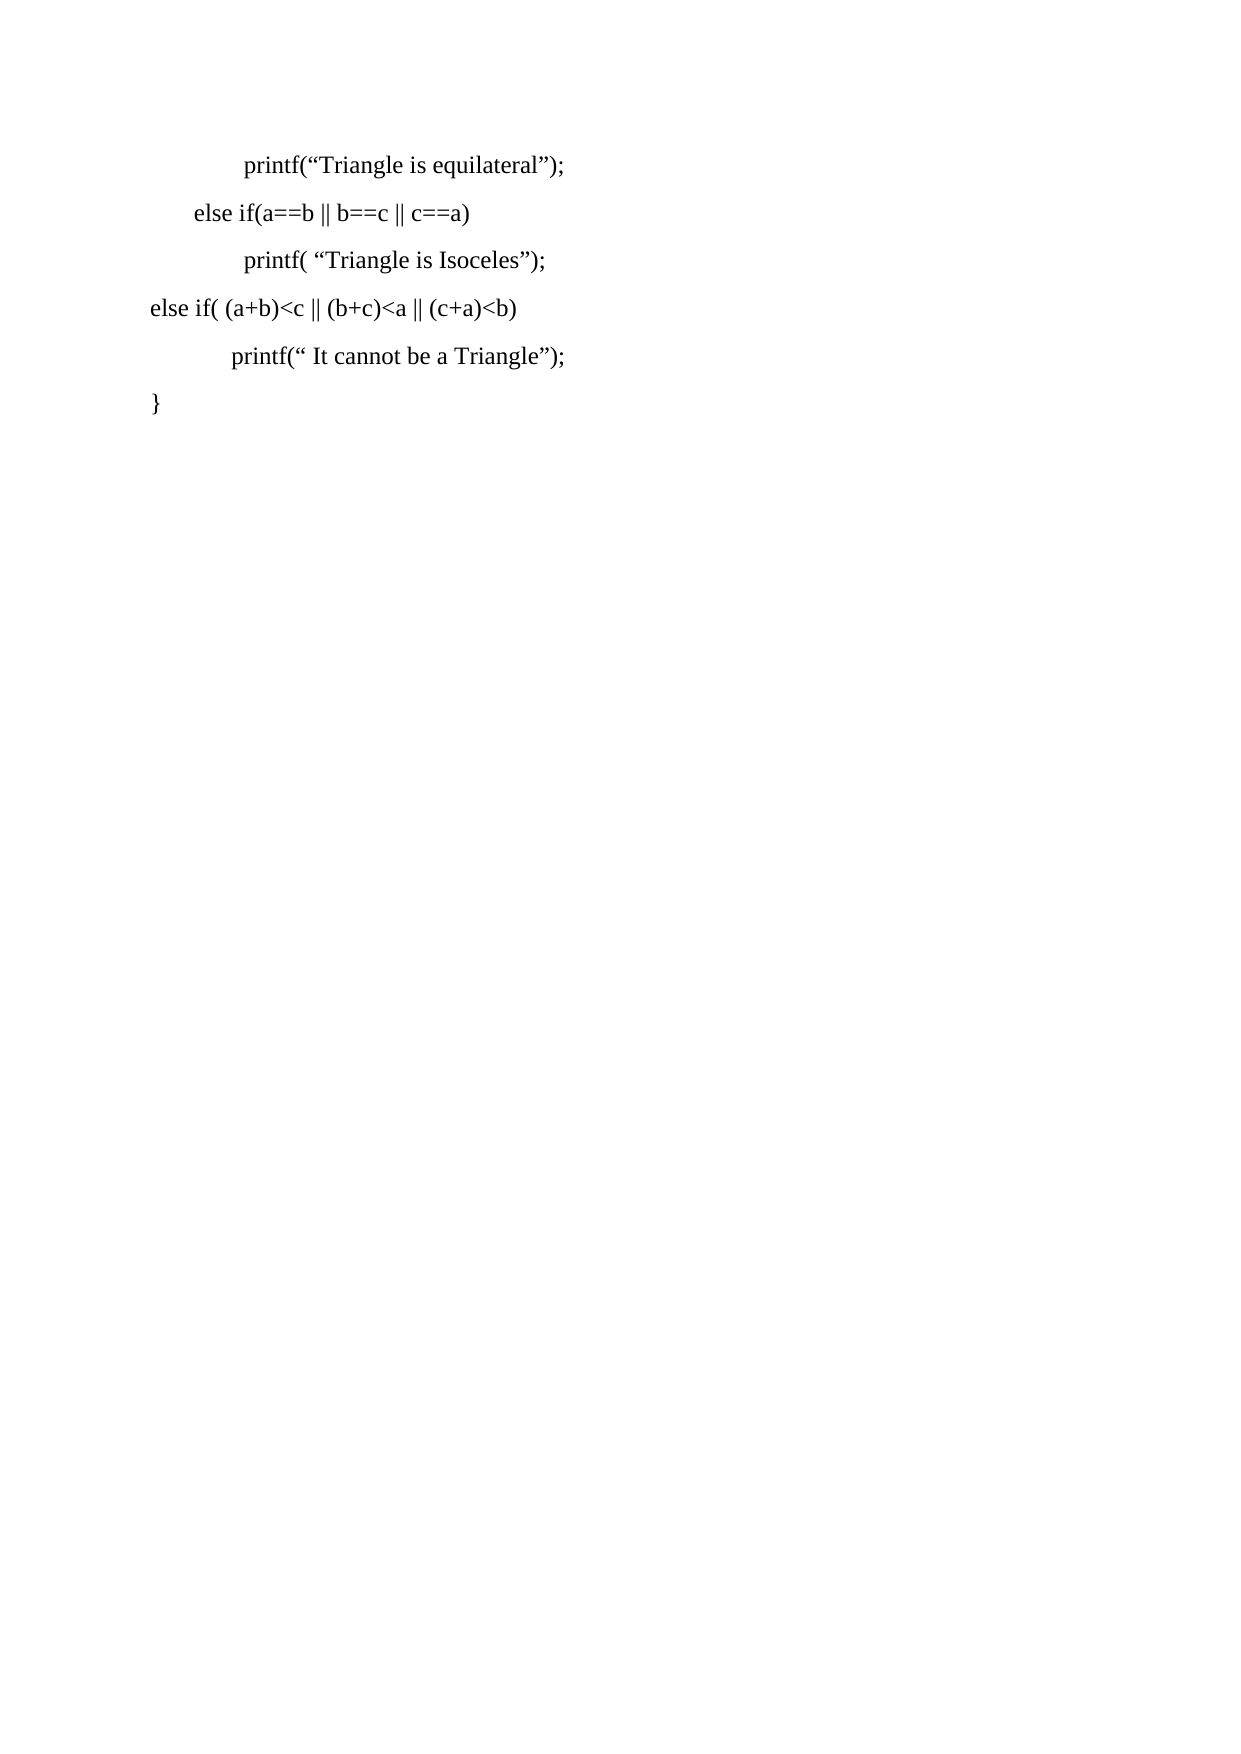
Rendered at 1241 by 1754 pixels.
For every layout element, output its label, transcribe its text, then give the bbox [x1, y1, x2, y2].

text else if(a==b || b==c || c==a) [150, 198, 1090, 226]
text printf(“ It cannot be a Triangle”); [150, 341, 1090, 369]
text printf(“Triangle is equilateral”); [150, 150, 1090, 179]
text printf( “Triangle is Isoceles”); [150, 245, 1090, 274]
text } [150, 388, 1090, 417]
text else if( (a+b)<c || (b+c)<a || (c+a)<b) [150, 293, 1090, 322]
